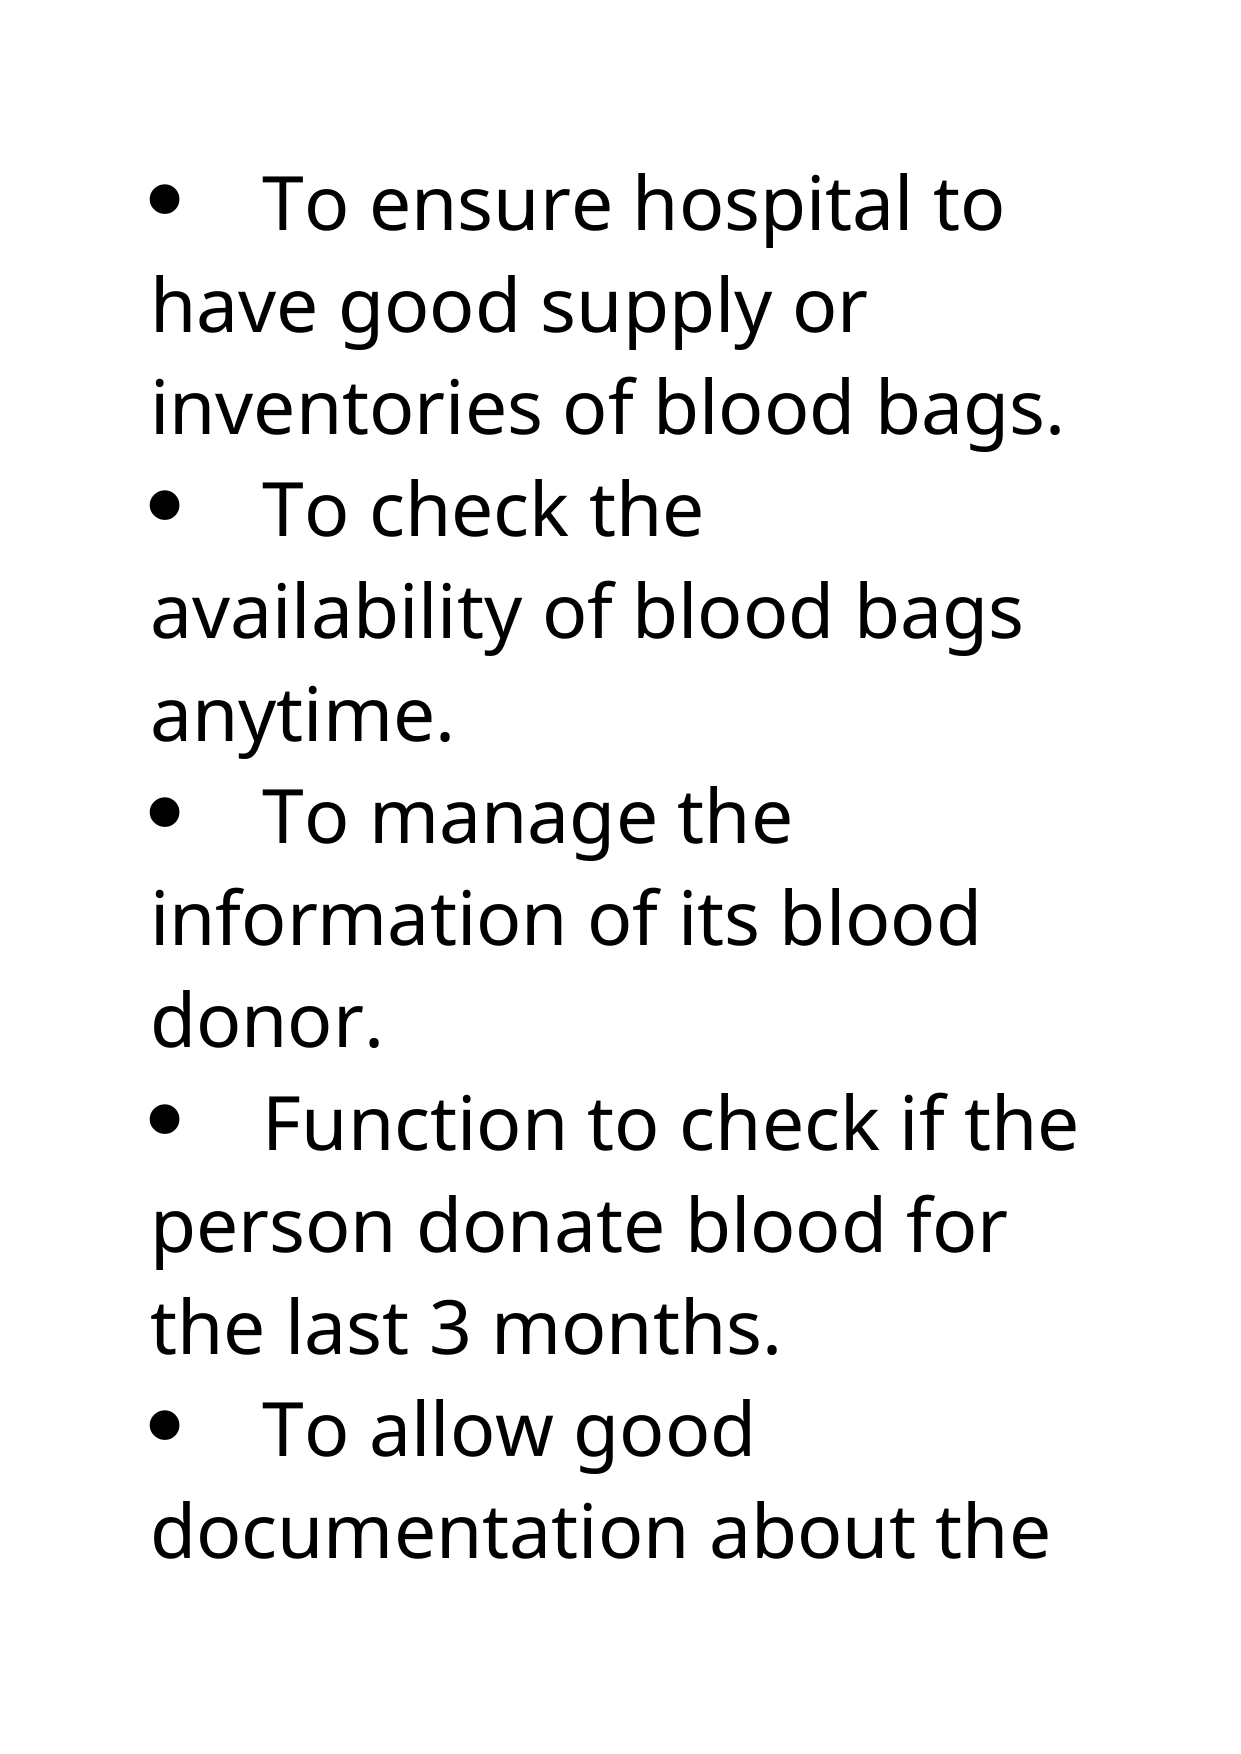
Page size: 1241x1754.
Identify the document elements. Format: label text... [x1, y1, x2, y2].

text To ensure hospital to have good supply or inventories of blood bags. [150, 150, 1090, 457]
text To manage the information of its blood donor. [150, 763, 1090, 1070]
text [150, 1376, 1090, 1581]
text Function to check if the person donate blood for the last 3 months. [150, 1070, 1090, 1376]
text To check the availability of blood bags anytime. [150, 457, 1090, 763]
